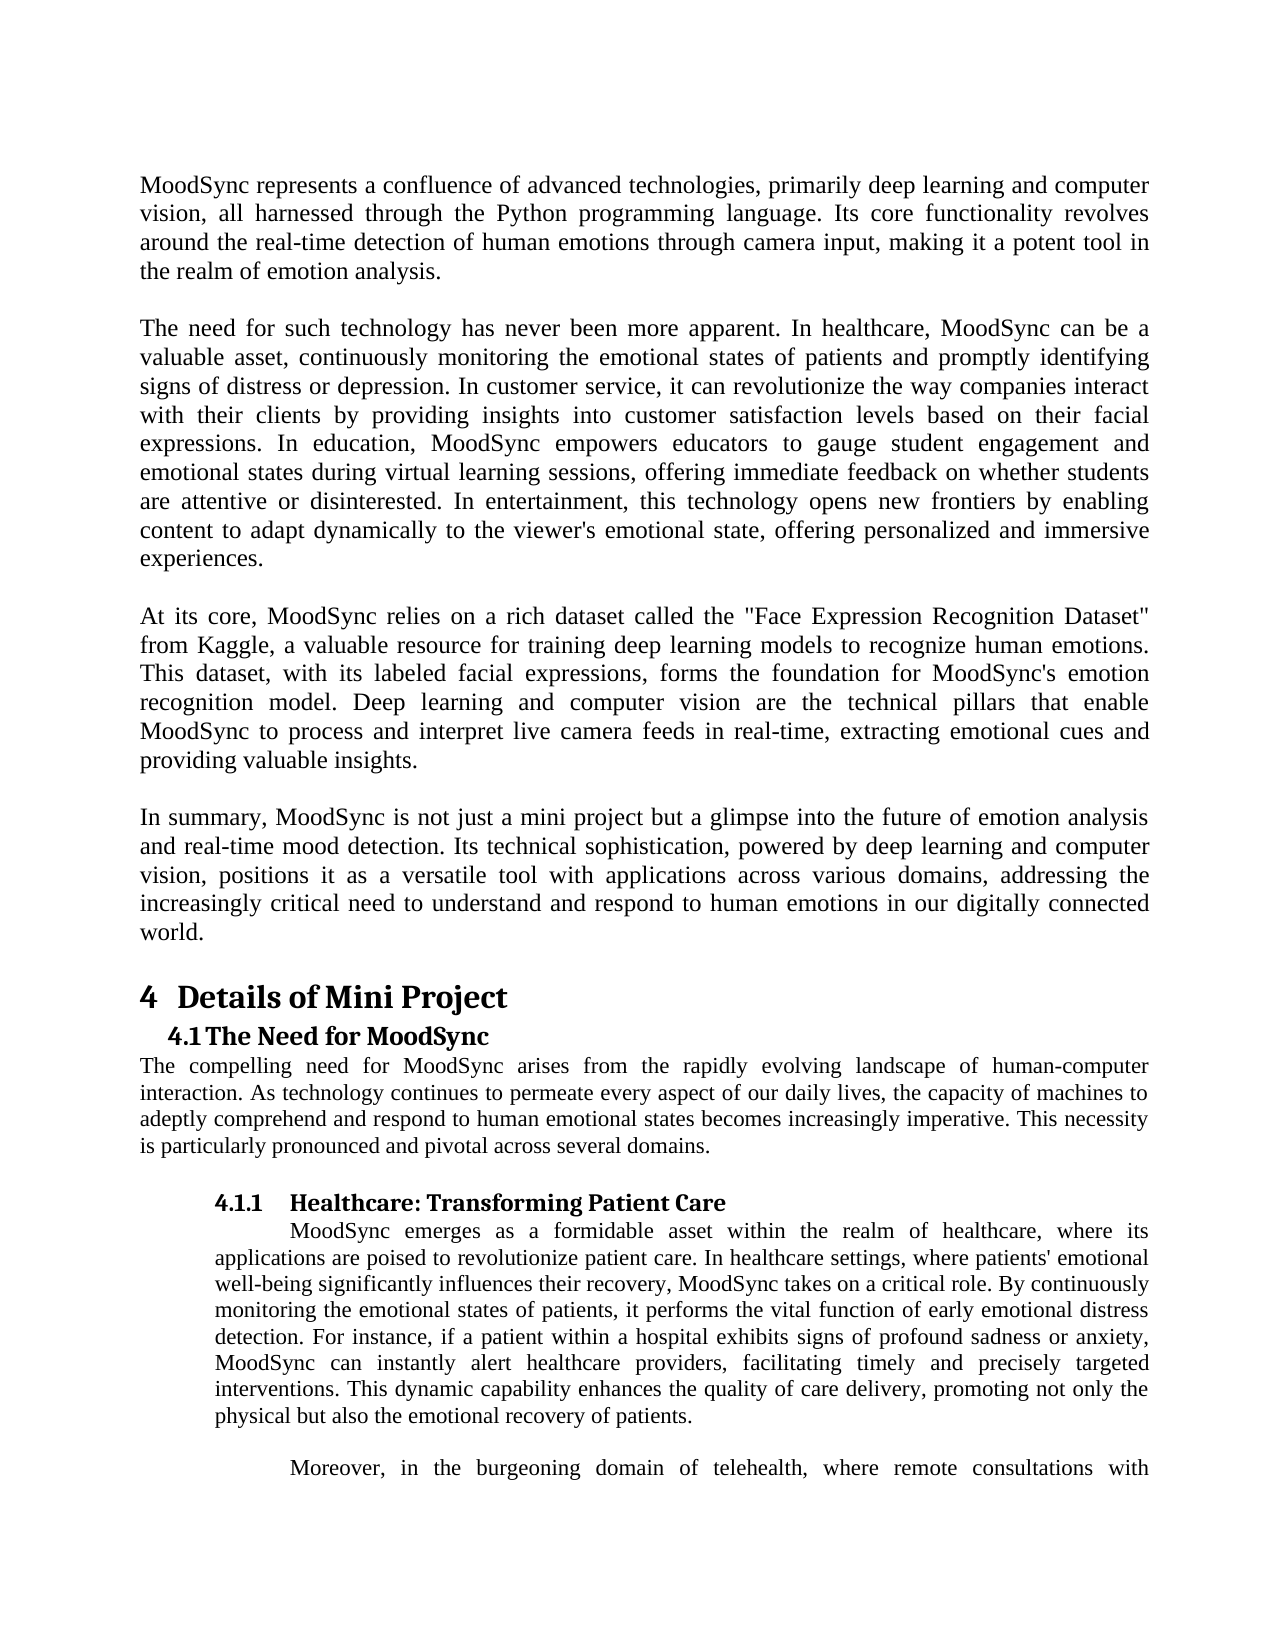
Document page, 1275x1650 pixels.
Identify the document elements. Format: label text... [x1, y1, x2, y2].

subtitle The Need for MoodSync [168, 1021, 1151, 1053]
text MoodSync represents a confluence of advanced technologies, primarily deep learning and computer vision, all harnessed through the Python programming language. Its core functionality revolves around the real-time detection of human emotions through camera input, making it a potent tool in the realm of emotion analysis. [139, 170, 1151, 285]
text In summary, MoodSync is not just a mini project but a glimpse into the future of emotion analysis and real-time mood detection. Its technical sophistication, powered by deep learning and computer vision, positions it as a versatile tool with applications across various domains, addressing the increasingly critical need to understand and respond to human emotions in our digitally connected world. [139, 802, 1151, 946]
text At its core, MoodSync relies on a rich dataset called the "Face Expression Recognition Dataset" from Kaggle, a valuable resource for training deep learning models to recognize human emotions. This dataset, with its labeled facial expressions, forms the foundation for MoodSync's emotion recognition model. Deep learning and computer vision are the technical pillars that enable MoodSync to process and interpret live camera feeds in real-time, extracting emotional cues and providing valuable insights. [139, 601, 1151, 773]
text The need for such technology has never been more apparent. In healthcare, MoodSync can be a valuable asset, continuously monitoring the emotional states of patients and promptly identifying signs of distress or depression. In customer service, it can revolutionize the way companies interact with their clients by providing insights into customer satisfaction levels based on their facial expressions. In education, MoodSync empowers educators to gauge student engagement and emotional states during virtual learning sessions, offering immediate feedback on whether students are attentive or disinterested. In entertainment, this technology opens new frontiers by enabling content to adapt dynamically to the viewer's emotional state, offering personalized and immersive experiences. [139, 313, 1151, 572]
subtitle Details of Mini Project [139, 979, 1151, 1017]
text The compelling need for MoodSync arises from the rapidly evolving landscape of human-computer interaction. As technology continues to permeate every aspect of our daily lives, the capacity of machines to adeptly comprehend and respond to human emotional states becomes increasingly imperative. This necessity is particularly pronounced and pivotal across several domains. [139, 1053, 1151, 1158]
subtitle Healthcare: Transforming Patient Care [214, 1188, 1151, 1217]
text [214, 1454, 1151, 1481]
text MoodSync emerges as a formidable asset within the realm of healthcare, where its applications are poised to revolutionize patient care. In healthcare settings, where patients' emotional well-being significantly influences their recovery, MoodSync takes on a critical role. By continuously monitoring the emotional states of patients, it performs the vital function of early emotional distress detection. For instance, if a patient within a hospital exhibits signs of profound sadness or anxiety, MoodSync can instantly alert healthcare providers, facilitating timely and precisely targeted interventions. This dynamic capability enhances the quality of care delivery, promoting not only the physical but also the emotional recovery of patients. [214, 1217, 1151, 1428]
